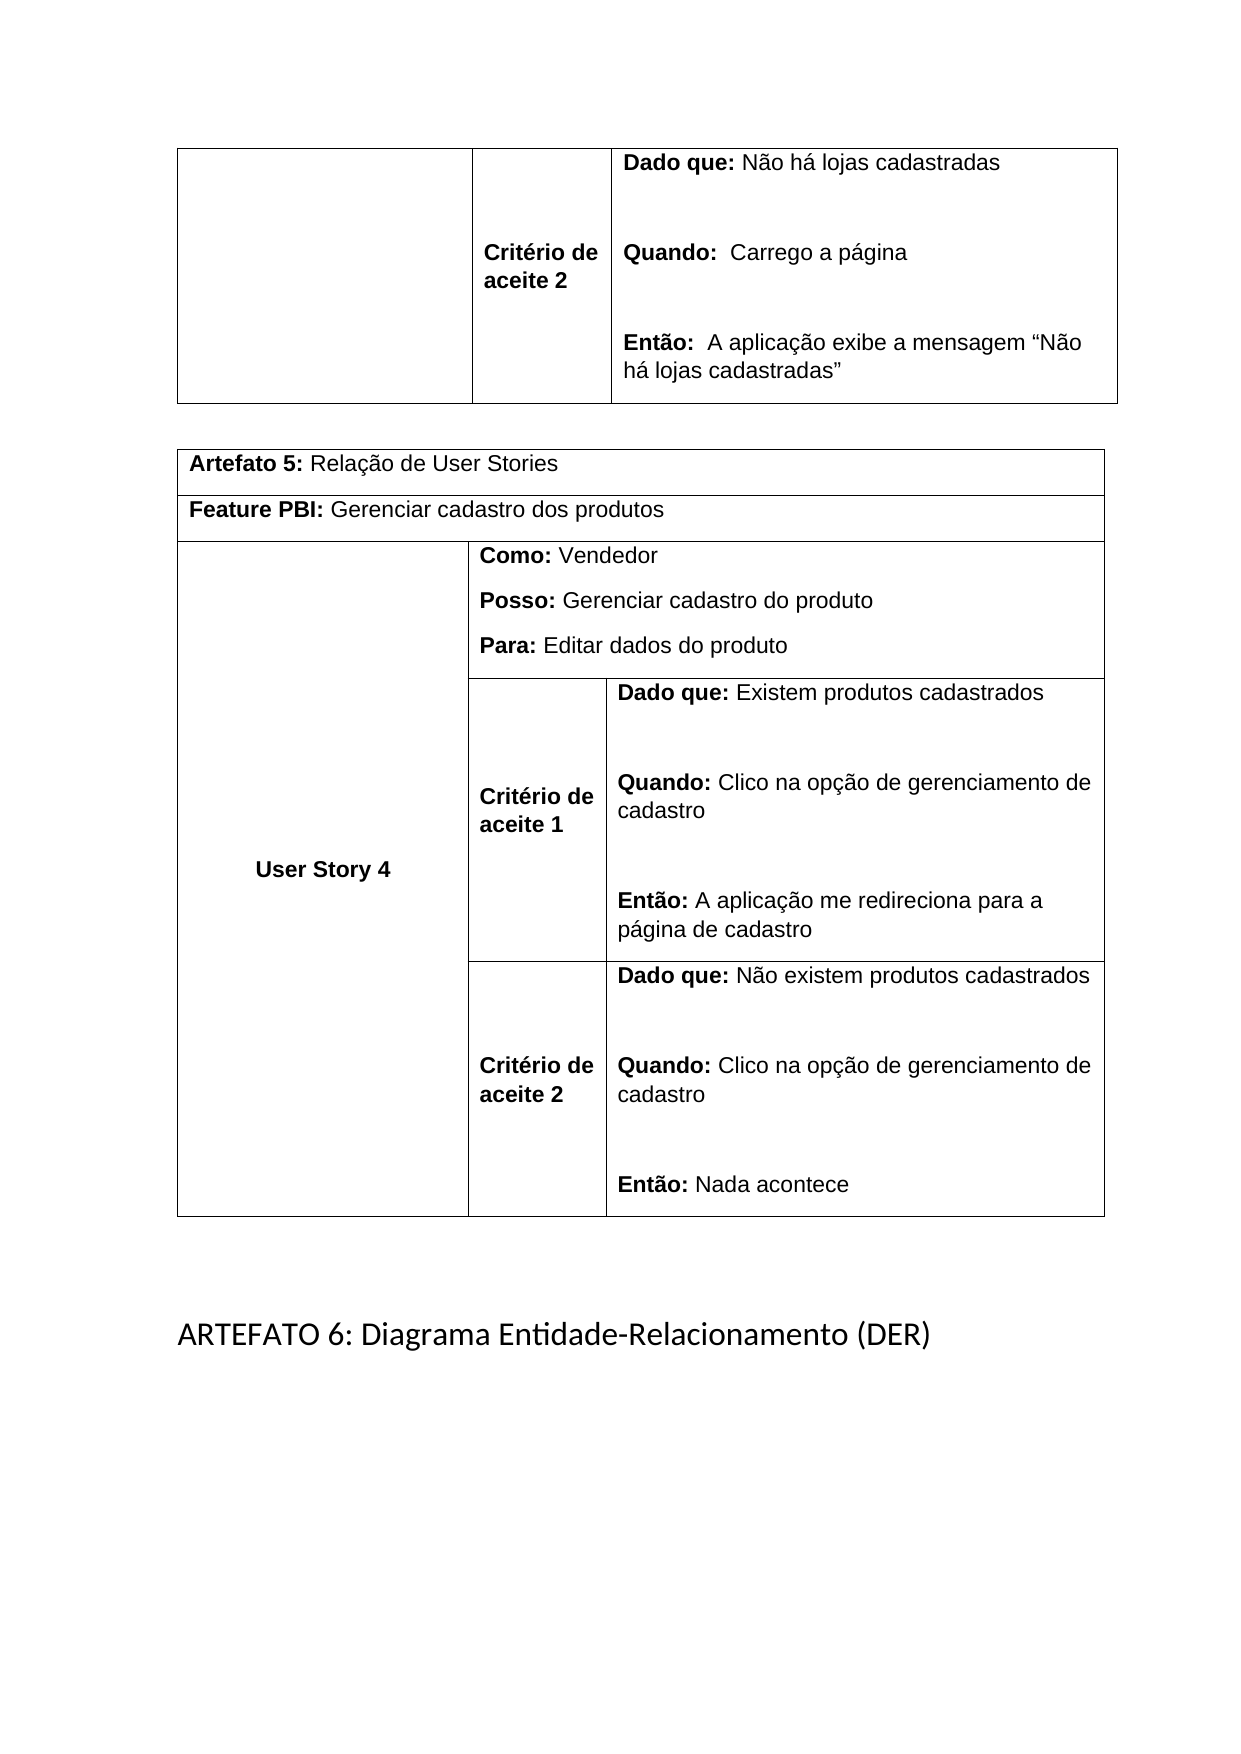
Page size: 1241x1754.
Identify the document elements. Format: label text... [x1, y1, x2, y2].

table_cell Dado que: Não há lojas cadastradas Quando: Carrego a página Então: A aplicação exibe a mensagem “Não há lojas cadastradas” [612, 149, 1117, 403]
table_header Artefato 5: Relação de User Stories [178, 450, 1104, 495]
text ARTEFATO 6: Diagrama Entidade-Relacionamento (DER) [177, 1313, 1063, 1354]
table_cell User Story 4 [178, 542, 468, 1216]
table_cell Feature PBI: Gerenciar cadastro dos produtos [178, 496, 1104, 541]
table_cell Critério de aceite 2 [473, 149, 611, 403]
table_cell Critério de aceite 1 [469, 679, 606, 961]
table_cell Dado que: Existem produtos cadastrados Quando: Clico na opção de gerenciamento de cadastro Então: A aplicação me redireciona para a página de cadastro [607, 679, 1104, 961]
table_cell Como: Vendedor Posso: Gerenciar cadastro do produto Para: Editar dados do produto [469, 542, 1104, 677]
table_cell Critério de aceite 2 [469, 962, 606, 1216]
table_cell Dado que: Não existem produtos cadastrados Quando: Clico na opção de gerenciamento de cadastro Então: Nada acontece [607, 962, 1104, 1216]
